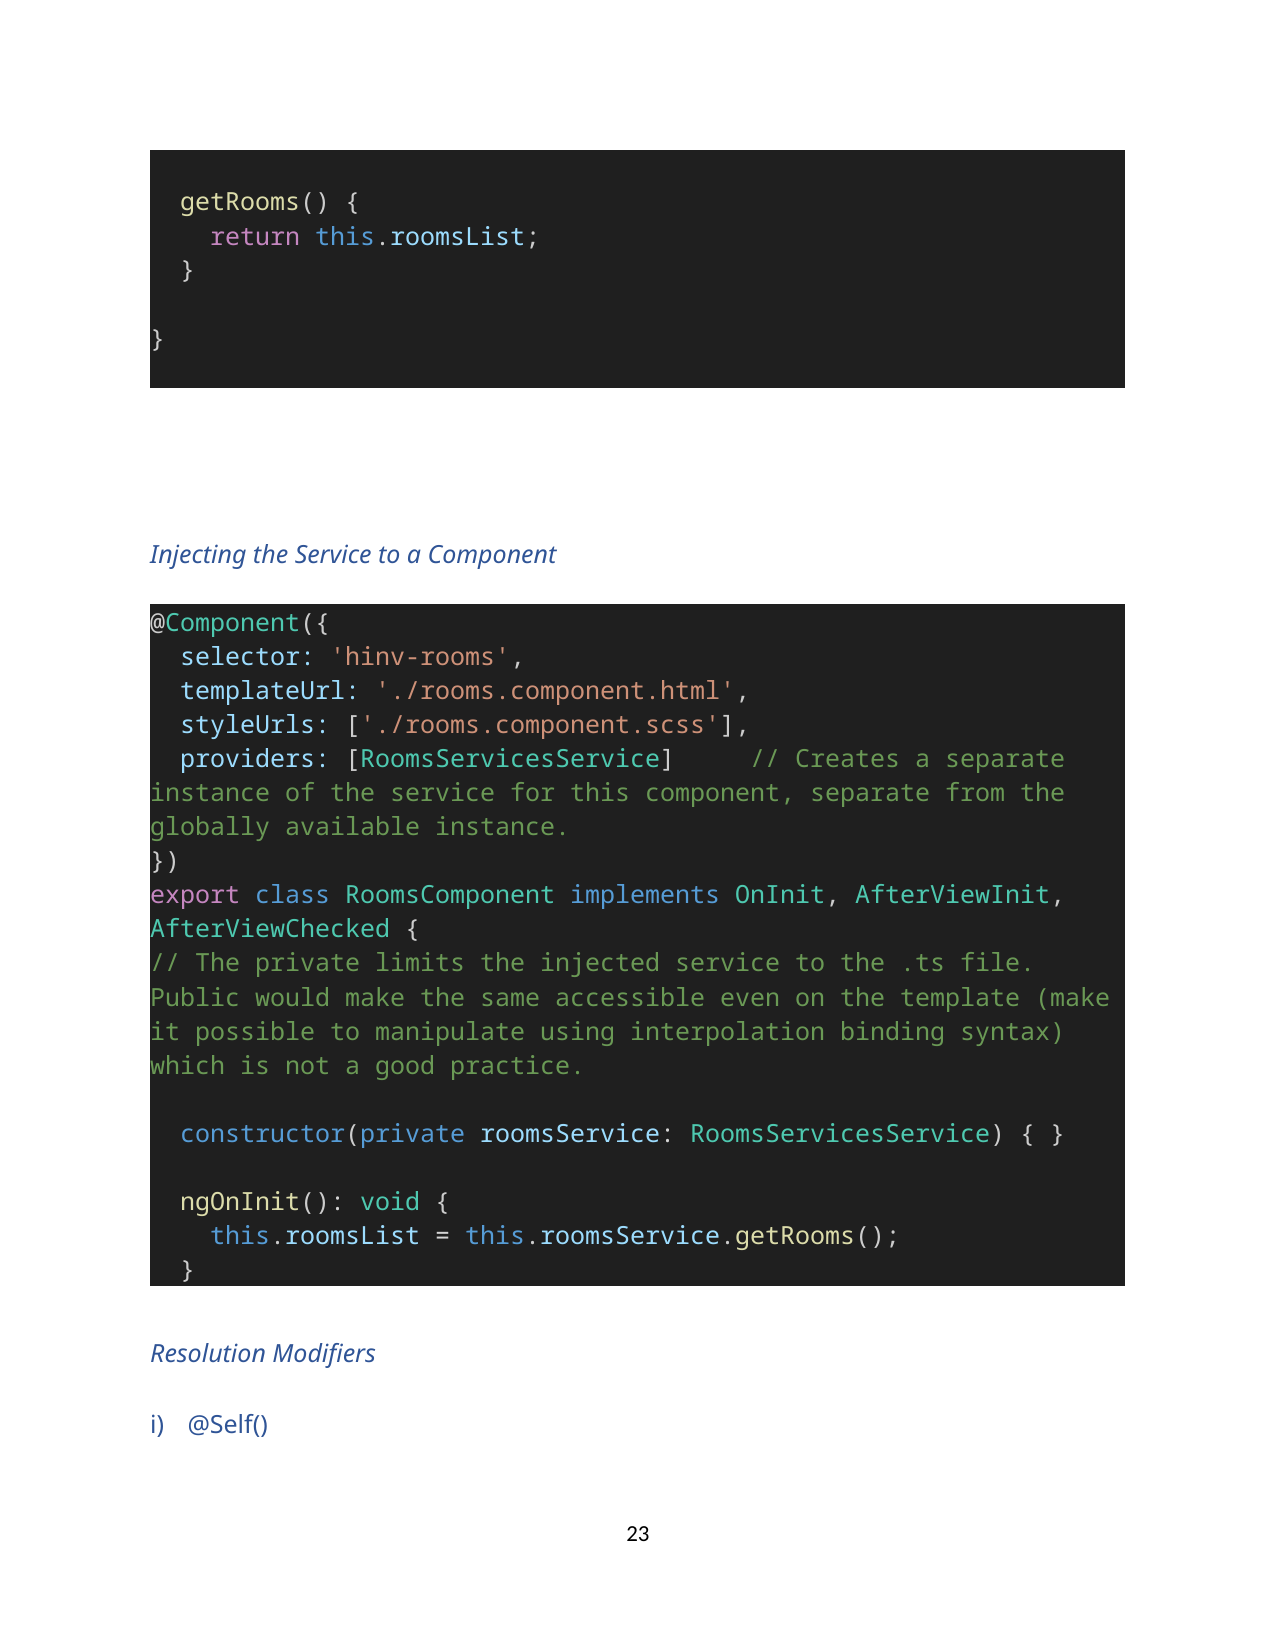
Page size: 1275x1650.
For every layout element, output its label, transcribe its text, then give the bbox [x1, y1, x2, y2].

text templateUrl: './rooms.component.html', [150, 673, 1125, 707]
text } [150, 1252, 1125, 1286]
text return this.roomsList; [150, 218, 1125, 252]
text selector: 'hinv-rooms', [150, 638, 1125, 673]
text ngOnInit(): void { [150, 1183, 1125, 1218]
subtitle Injecting the Service to a Component [150, 537, 1125, 571]
text export class RoomsComponent implements OnInit, AfterViewInit, AfterViewChecked { [150, 877, 1125, 945]
text } [150, 320, 1125, 354]
text getRooms() { [150, 184, 1125, 218]
subtitle @Self() [150, 1407, 1125, 1441]
text providers: [RoomsServicesService] // Creates a separate instance of the service for this component, separate from the globally available instance. [150, 741, 1125, 843]
text constructor(private roomsService: RoomsServicesService) { } [150, 1115, 1125, 1149]
text // The private limits the injected service to the .ts file. Public would make the same accessible even on the template (make it possible to manipulate using interpolation binding syntax) which is not a good practice. [150, 945, 1125, 1081]
text }) [150, 843, 1125, 877]
text this.roomsList = this.roomsService.getRooms(); [150, 1218, 1125, 1252]
text @Component({ [150, 604, 1125, 638]
text } [150, 252, 1125, 286]
subtitle Resolution Modifiers [150, 1335, 1125, 1369]
text styleUrls: ['./rooms.component.scss'], [150, 707, 1125, 741]
